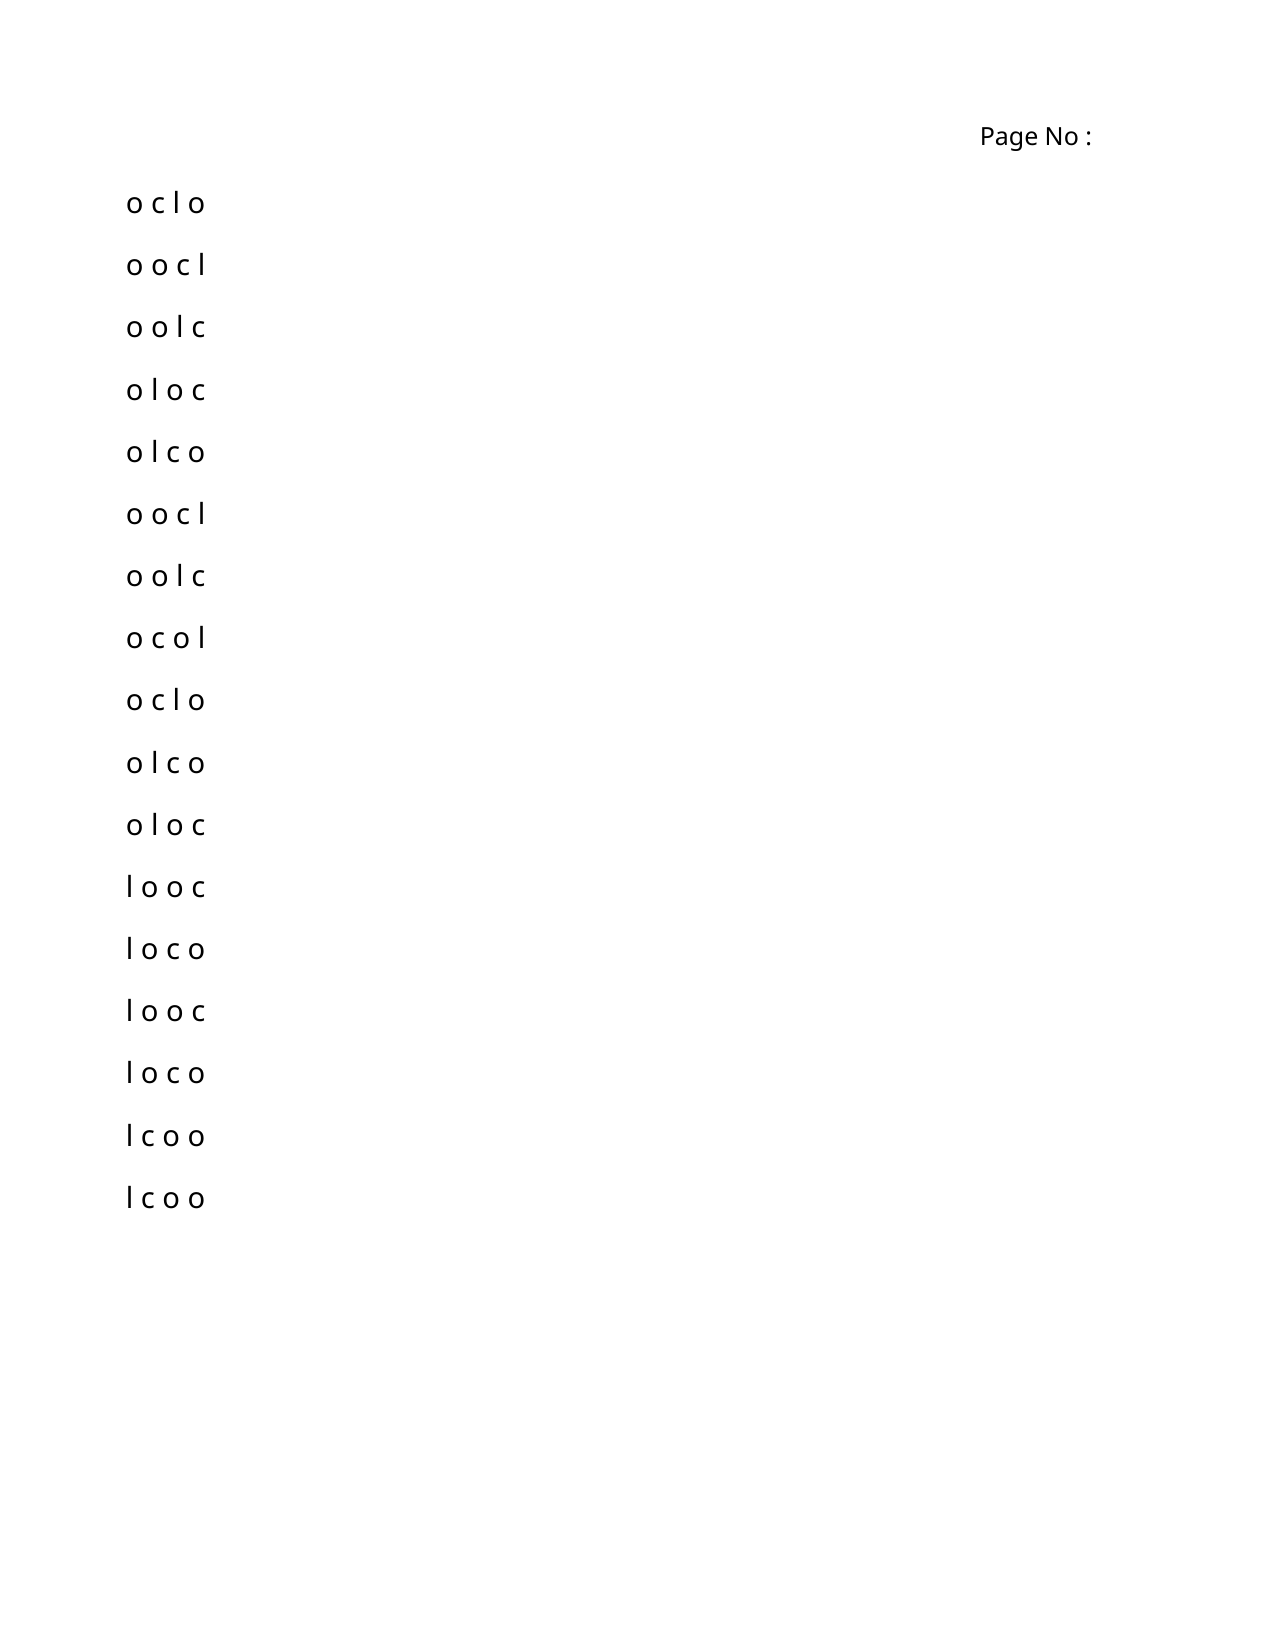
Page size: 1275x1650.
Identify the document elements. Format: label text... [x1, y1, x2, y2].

text l o o c [118, 866, 1157, 906]
text o c o l [118, 617, 1157, 657]
text o o c l [118, 244, 1157, 284]
text o c l o [118, 680, 1157, 719]
text l c o o [118, 1115, 1157, 1155]
text o o c l [118, 493, 1157, 533]
text o o l c [118, 555, 1157, 595]
text o l o c [118, 369, 1157, 408]
text l o c o [118, 928, 1157, 968]
text o c l o [118, 182, 1157, 222]
text l c o o [118, 1177, 1157, 1217]
text o l c o [118, 431, 1157, 471]
text o o l c [118, 307, 1157, 346]
text l o o c [118, 991, 1157, 1030]
text o l o c [118, 804, 1157, 844]
text o l c o [118, 742, 1157, 782]
text l o c o [118, 1053, 1157, 1092]
